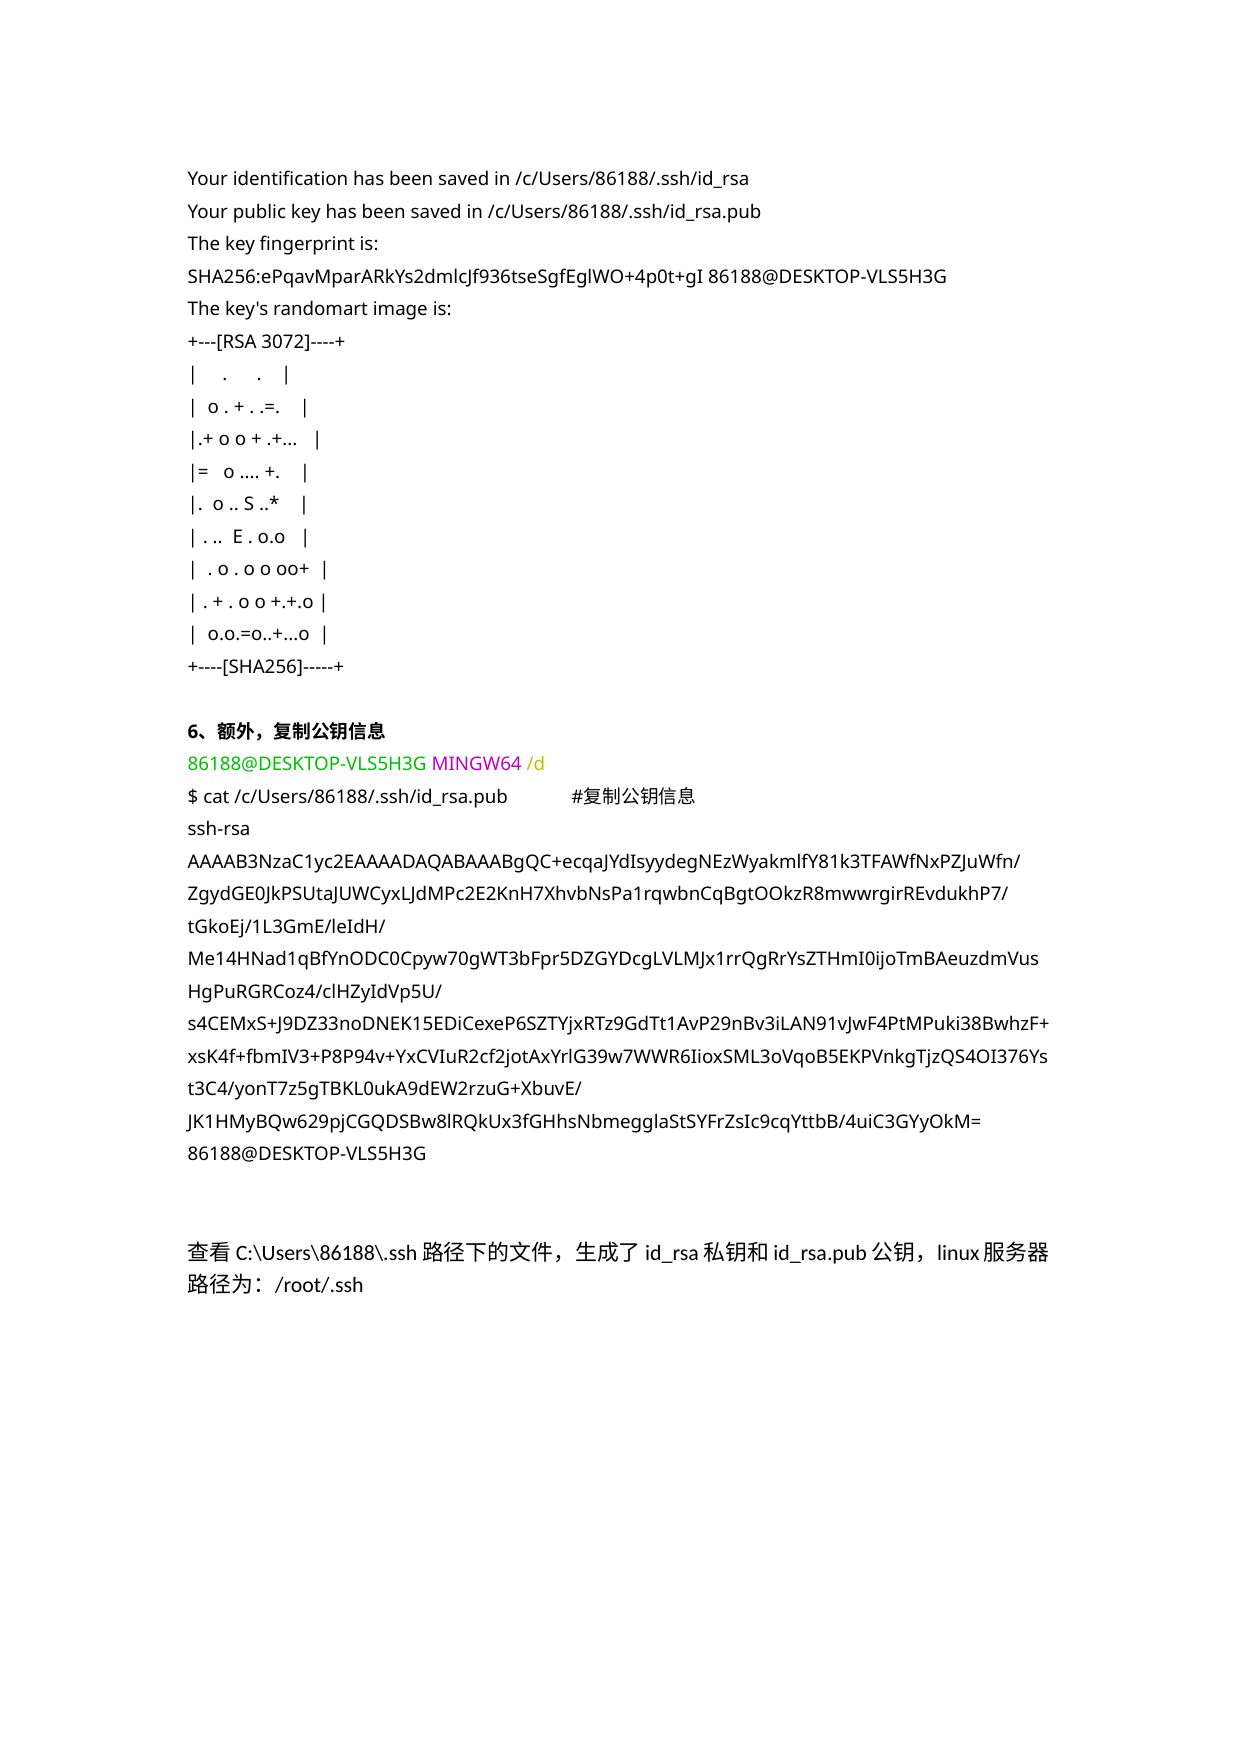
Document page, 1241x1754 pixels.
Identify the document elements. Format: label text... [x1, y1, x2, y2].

text | . o . o o oo+ | [187, 552, 1053, 584]
text SHA256:ePqavMparARkYs2dmlcJf936tseSgfEglWO+4p0t+gI 86188@DESKTOP-VLS5H3G [187, 259, 1053, 292]
text Your public key has been saved in /c/Users/86188/.ssh/id_rsa.pub [187, 194, 1053, 227]
text | . + . o o +.+.o | [187, 584, 1053, 617]
text 查看C:\Users\86188\.ssh路径下的文件，生成了id_rsa私钥和id_rsa.pub公钥，linux服务器路径为：/root/.ssh [187, 1234, 1053, 1299]
text 6、额外，复制公钥信息 [187, 714, 1053, 747]
text ssh-rsa AAAAB3NzaC1yc2EAAAADAQABAAABgQC+ecqaJYdIsyydegNEzWyakmlfY81k3TFAWfNxPZJuWfn/ZgydGE0JkPSUtaJUWCyxLJdMPc2E2KnH7XhvbNsPa1rqwbnCqBgtOOkzR8mwwrgirREvdukhP7/tGkoEj/1L3GmE/leIdH/Me14HNad1qBfYnODC0Cpyw70gWT3bFpr5DZGYDcgLVLMJx1rrQgRrYsZTHmI0ijoTmBAeuzdmVusHgPuRGRCoz4/clHZyIdVp5U/s4CEMxS+J9DZ33noDNEK15EDiCexeP6SZTYjxRTz9GdTt1AvP29nBv3iLAN91vJwF4PtMPuki38BwhzF+xsK4f+fbmIV3+P8P94v+YxCVIuR2cf2jotAxYrlG39w7WWR6IioxSML3oVqoB5EKPVnkgTjzQS4OI376Yst3C4/yonT7z5gTBKL0ukA9dEW2rzuG+XbuvE/JK1HMyBQw629pjCGQDSBw8lRQkUx3fGHhsNbmegglaStSYFrZsIc9cqYttbB/4uiC3GYyOkM= 86188@DESKTOP-VLS5H3G [187, 812, 1053, 1169]
text +---[RSA 3072]----+ [187, 324, 1053, 357]
text $ cat /c/Users/86188/.ssh/id_rsa.pub #复制公钥信息 [187, 779, 1053, 812]
text Your identification has been saved in /c/Users/86188/.ssh/id_rsa [187, 162, 1053, 194]
text | o.o.=o..+...o | [187, 617, 1053, 649]
text The key fingerprint is: [187, 227, 1053, 259]
text |. o .. S ..* | [187, 487, 1053, 519]
text 86188@DESKTOP-VLS5H3G MINGW64 /d [187, 747, 1053, 779]
text The key's randomart image is: [187, 292, 1053, 324]
text +----[SHA256]-----+ [187, 649, 1053, 682]
text |.+ o o + .+... | [187, 422, 1053, 454]
text |= o .... +. | [187, 454, 1053, 487]
text | o . + . .=. | [187, 389, 1053, 422]
text | . .. E . o.o | [187, 519, 1053, 552]
text | . . | [187, 357, 1053, 389]
